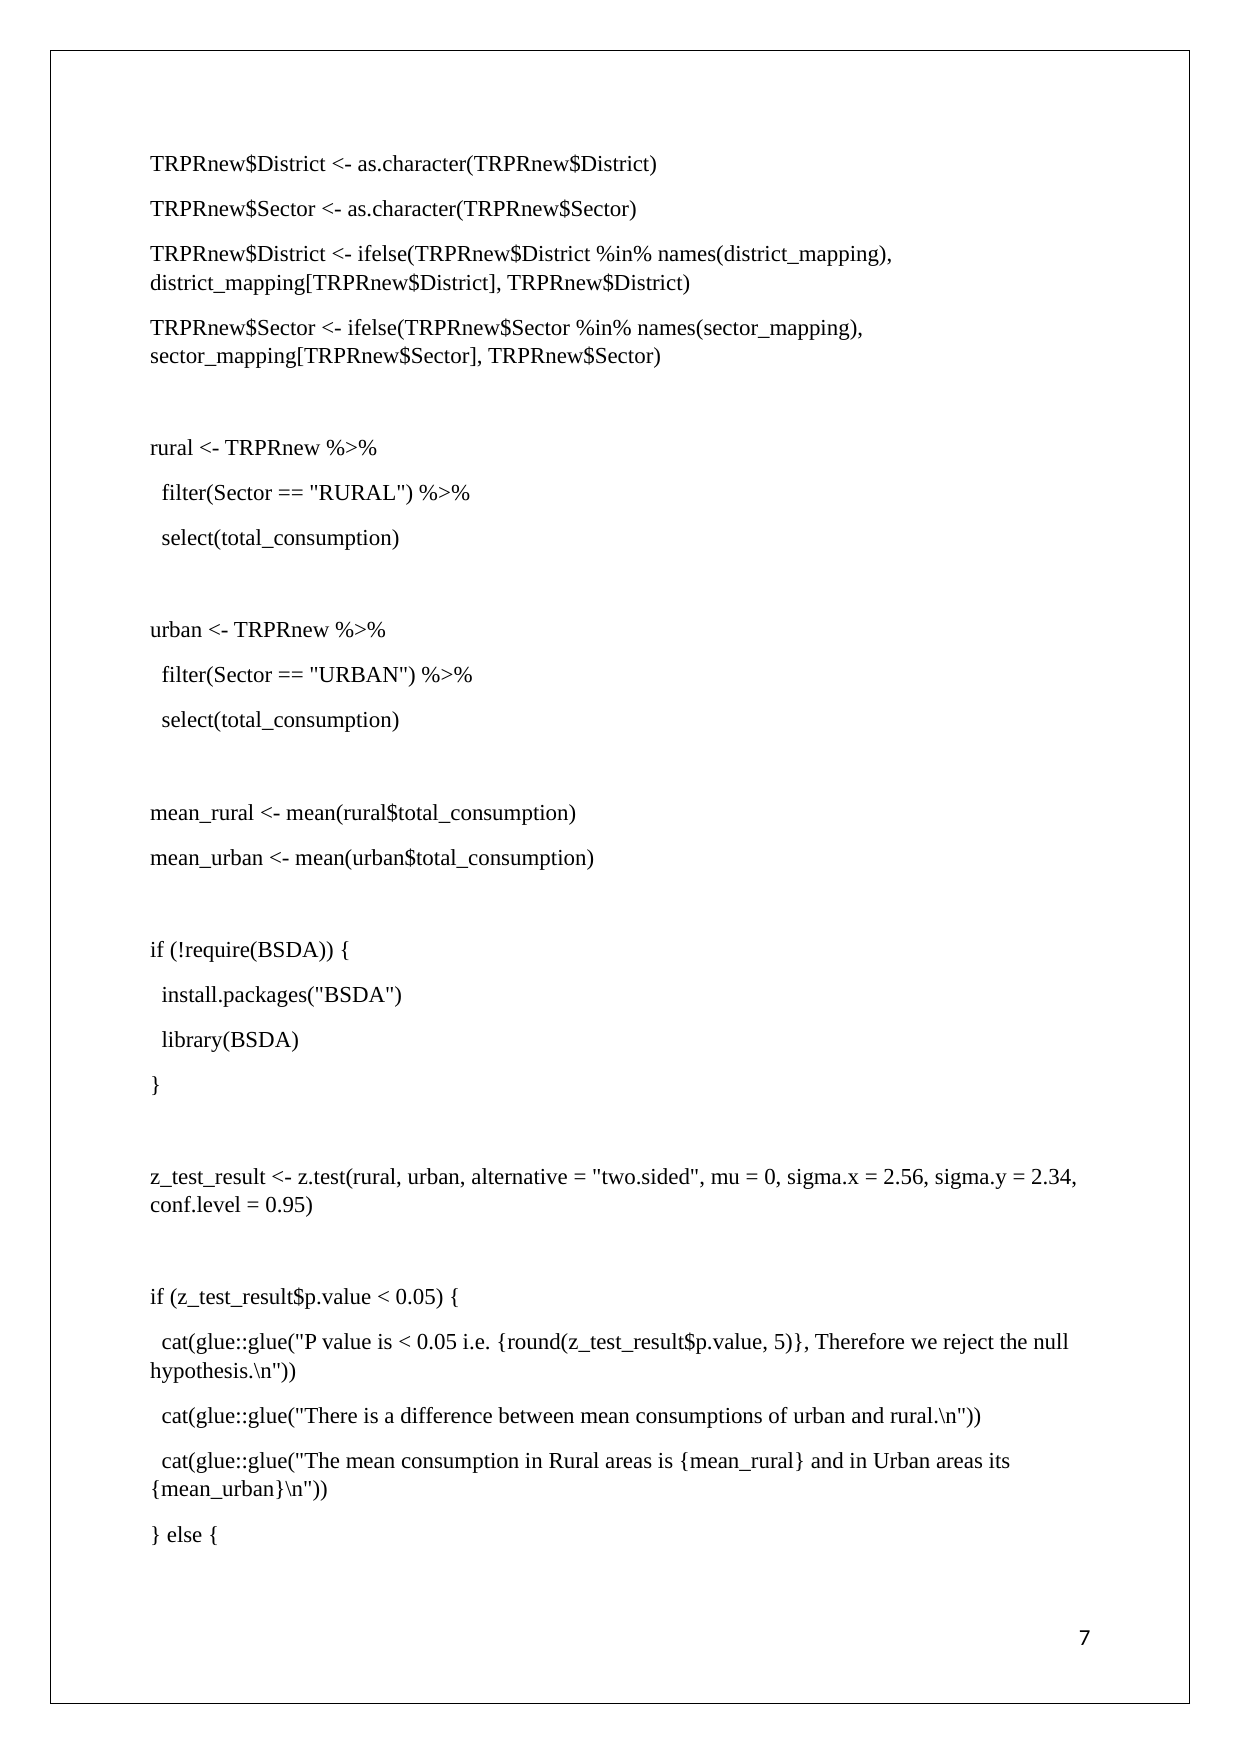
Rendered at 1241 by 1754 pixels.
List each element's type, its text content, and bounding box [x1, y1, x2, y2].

text urban <- TRPRnew %>% [150, 616, 1090, 643]
text mean_urban <- mean(urban$total_consumption) [150, 844, 1090, 870]
text z_test_result <- z.test(rural, urban, alternative = "two.sided", mu = 0, sigma.x = 2.56, sigma.y = 2.34, conf.level = 0.95) [150, 1163, 1090, 1218]
text install.packages("BSDA") [150, 981, 1090, 1007]
text cat(glue::glue("P value is < 0.05 i.e. {round(z_test_result$p.value, 5)}, Therefore we reject the null hypothesis.\n")) [150, 1328, 1090, 1383]
text TRPRnew$Sector <- as.character(TRPRnew$Sector) [150, 195, 1090, 221]
text cat(glue::glue("The mean consumption in Rural areas is {mean_rural} and in Urban areas its {mean_urban}\n")) [150, 1447, 1090, 1502]
text TRPRnew$Sector <- ifelse(TRPRnew$Sector %in% names(sector_mapping), sector_mapping[TRPRnew$Sector], TRPRnew$Sector) [150, 314, 1090, 368]
text select(total_consumption) [150, 707, 1090, 733]
text library(BSDA) [150, 1026, 1090, 1052]
text mean_rural <- mean(rural$total_consumption) [150, 798, 1090, 825]
text TRPRnew$District <- ifelse(TRPRnew$District %in% names(district_mapping), district_mapping[TRPRnew$District], TRPRnew$District) [150, 240, 1090, 295]
text TRPRnew$District <- as.character(TRPRnew$District) [150, 150, 1090, 176]
text filter(Sector == "URBAN") %>% [150, 661, 1090, 688]
text if (z_test_result$p.value < 0.05) { [150, 1283, 1090, 1310]
text filter(Sector == "RURAL") %>% [150, 479, 1090, 506]
text } else { [150, 1521, 1090, 1547]
text if (!require(BSDA)) { [150, 936, 1090, 962]
text select(total_consumption) [150, 524, 1090, 551]
text rural <- TRPRnew %>% [150, 434, 1090, 461]
text } [150, 1071, 1090, 1097]
text cat(glue::glue("There is a difference between mean consumptions of urban and rural.\n")) [150, 1402, 1090, 1428]
